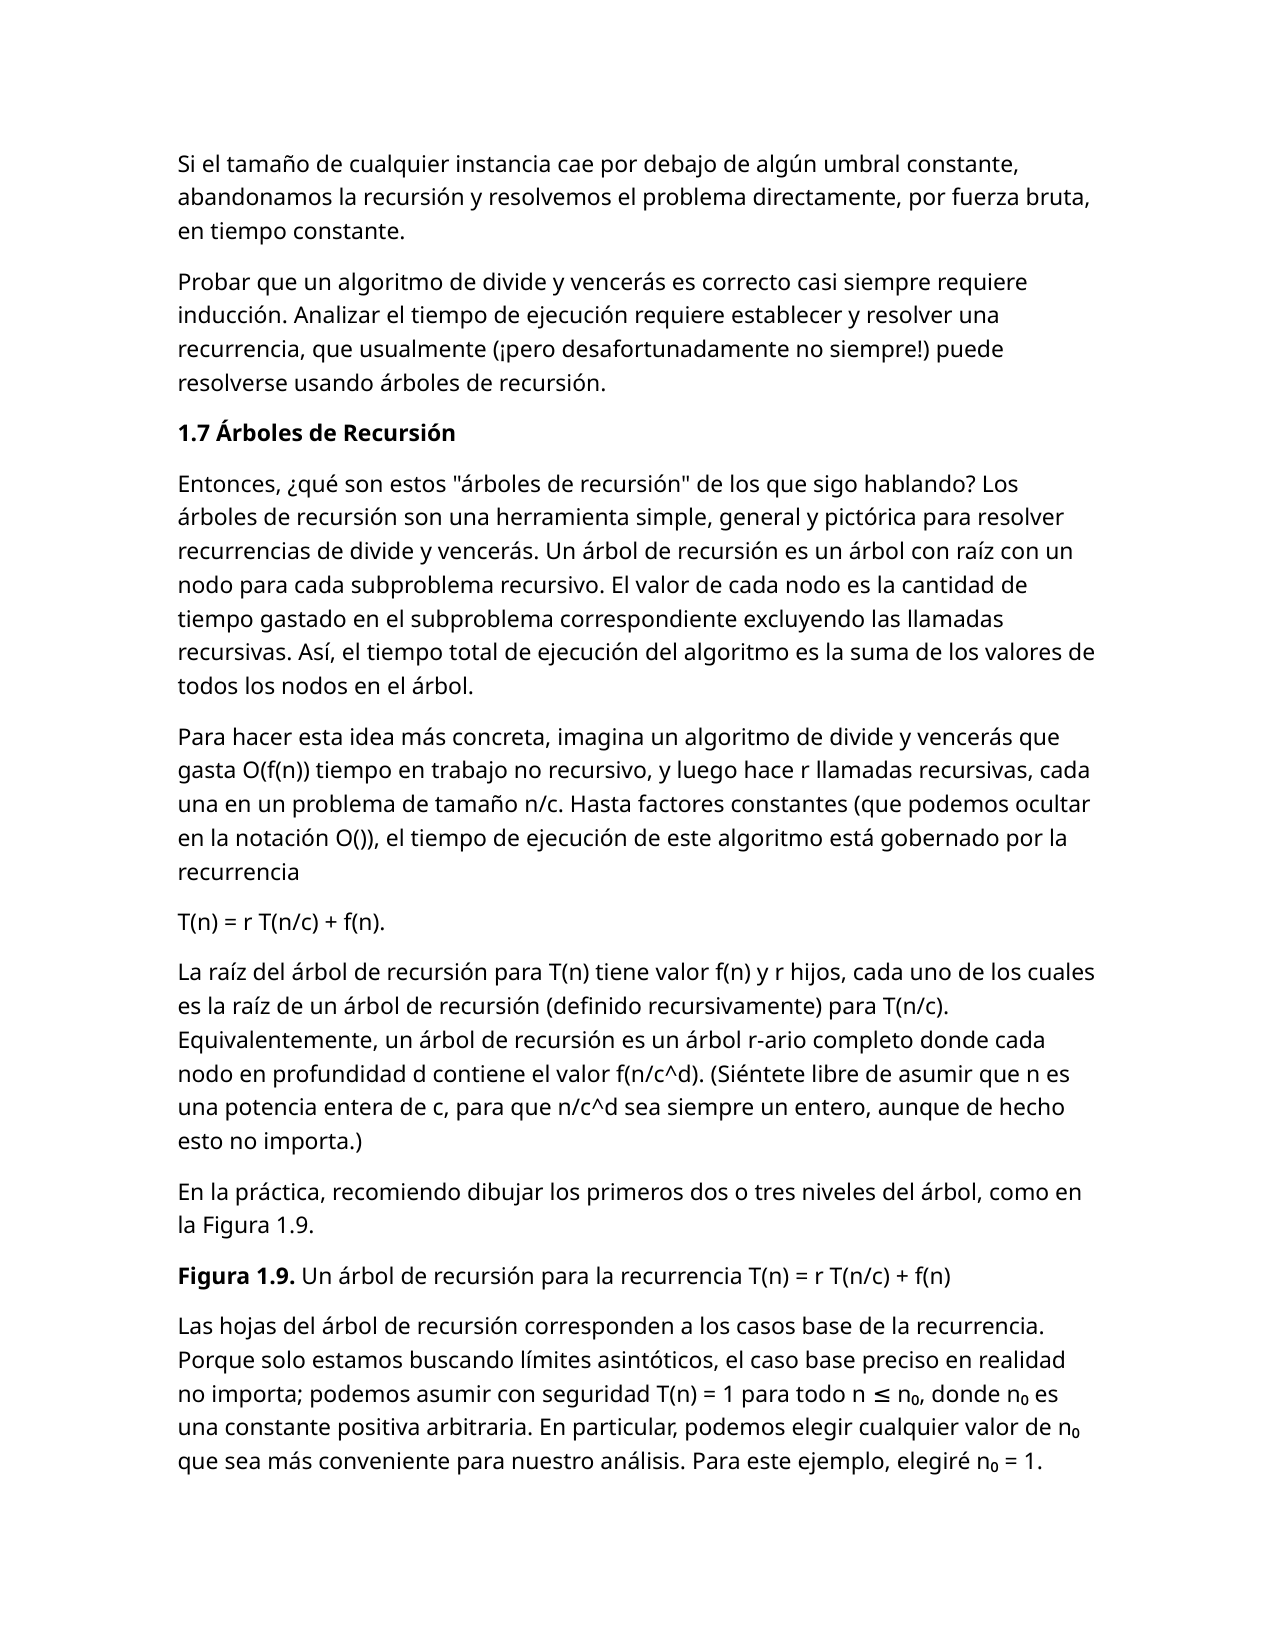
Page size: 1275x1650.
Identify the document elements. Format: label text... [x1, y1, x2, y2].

text 1.7 Árboles de Recursión [177, 417, 1098, 448]
text Las hojas del árbol de recursión corresponden a los casos base de la recurrencia. Porque solo estamos buscando límites asintóticos, el caso base preciso en realidad no importa; podemos asumir con seguridad T(n) = 1 para todo n ≤ n₀, donde n₀ es una constante positiva arbitraria. En particular, podemos elegir cualquier valor de n₀ que sea más conveniente para nuestro análisis. Para este ejemplo, elegiré n₀ = 1. [177, 1310, 1098, 1476]
text Figura 1.9. Un árbol de recursión para la recurrencia T(n) = r T(n/c) + f(n) [177, 1260, 1098, 1291]
text La raíz del árbol de recursión para T(n) tiene valor f(n) y r hijos, cada uno de los cuales es la raíz de un árbol de recursión (definido recursivamente) para T(n/c). Equivalentemente, un árbol de recursión es un árbol r-ario completo donde cada nodo en profundidad d contiene el valor f(n/c^d). (Siéntete libre de asumir que n es una potencia entera de c, para que n/c^d sea siempre un entero, aunque de hecho esto no importa.) [177, 956, 1098, 1156]
text Para hacer esta idea más concreta, imagina un algoritmo de divide y vencerás que gasta O(f(n)) tiempo en trabajo no recursivo, y luego hace r llamadas recursivas, cada una en un problema de tamaño n/c. Hasta factores constantes (que podemos ocultar en la notación O()), el tiempo de ejecución de este algoritmo está gobernado por la recurrencia [177, 721, 1098, 887]
text Entonces, ¿qué son estos "árboles de recursión" de los que sigo hablando? Los árboles de recursión son una herramienta simple, general y pictórica para resolver recurrencias de divide y vencerás. Un árbol de recursión es un árbol con raíz con un nodo para cada subproblema recursivo. El valor de cada nodo es la cantidad de tiempo gastado en el subproblema correspondiente excluyendo las llamadas recursivas. Así, el tiempo total de ejecución del algoritmo es la suma de los valores de todos los nodos en el árbol. [177, 468, 1098, 701]
text Si el tamaño de cualquier instancia cae por debajo de algún umbral constante, abandonamos la recursión y resolvemos el problema directamente, por fuerza bruta, en tiempo constante. [177, 148, 1098, 246]
text T(n) = r T(n/c) + f(n). [177, 906, 1098, 937]
text Probar que un algoritmo de divide y vencerás es correcto casi siempre requiere inducción. Analizar el tiempo de ejecución requiere establecer y resolver una recurrencia, que usualmente (¡pero desafortunadamente no siempre!) puede resolverse usando árboles de recursión. [177, 266, 1098, 398]
text En la práctica, recomiendo dibujar los primeros dos o tres niveles del árbol, como en la Figura 1.9. [177, 1176, 1098, 1241]
